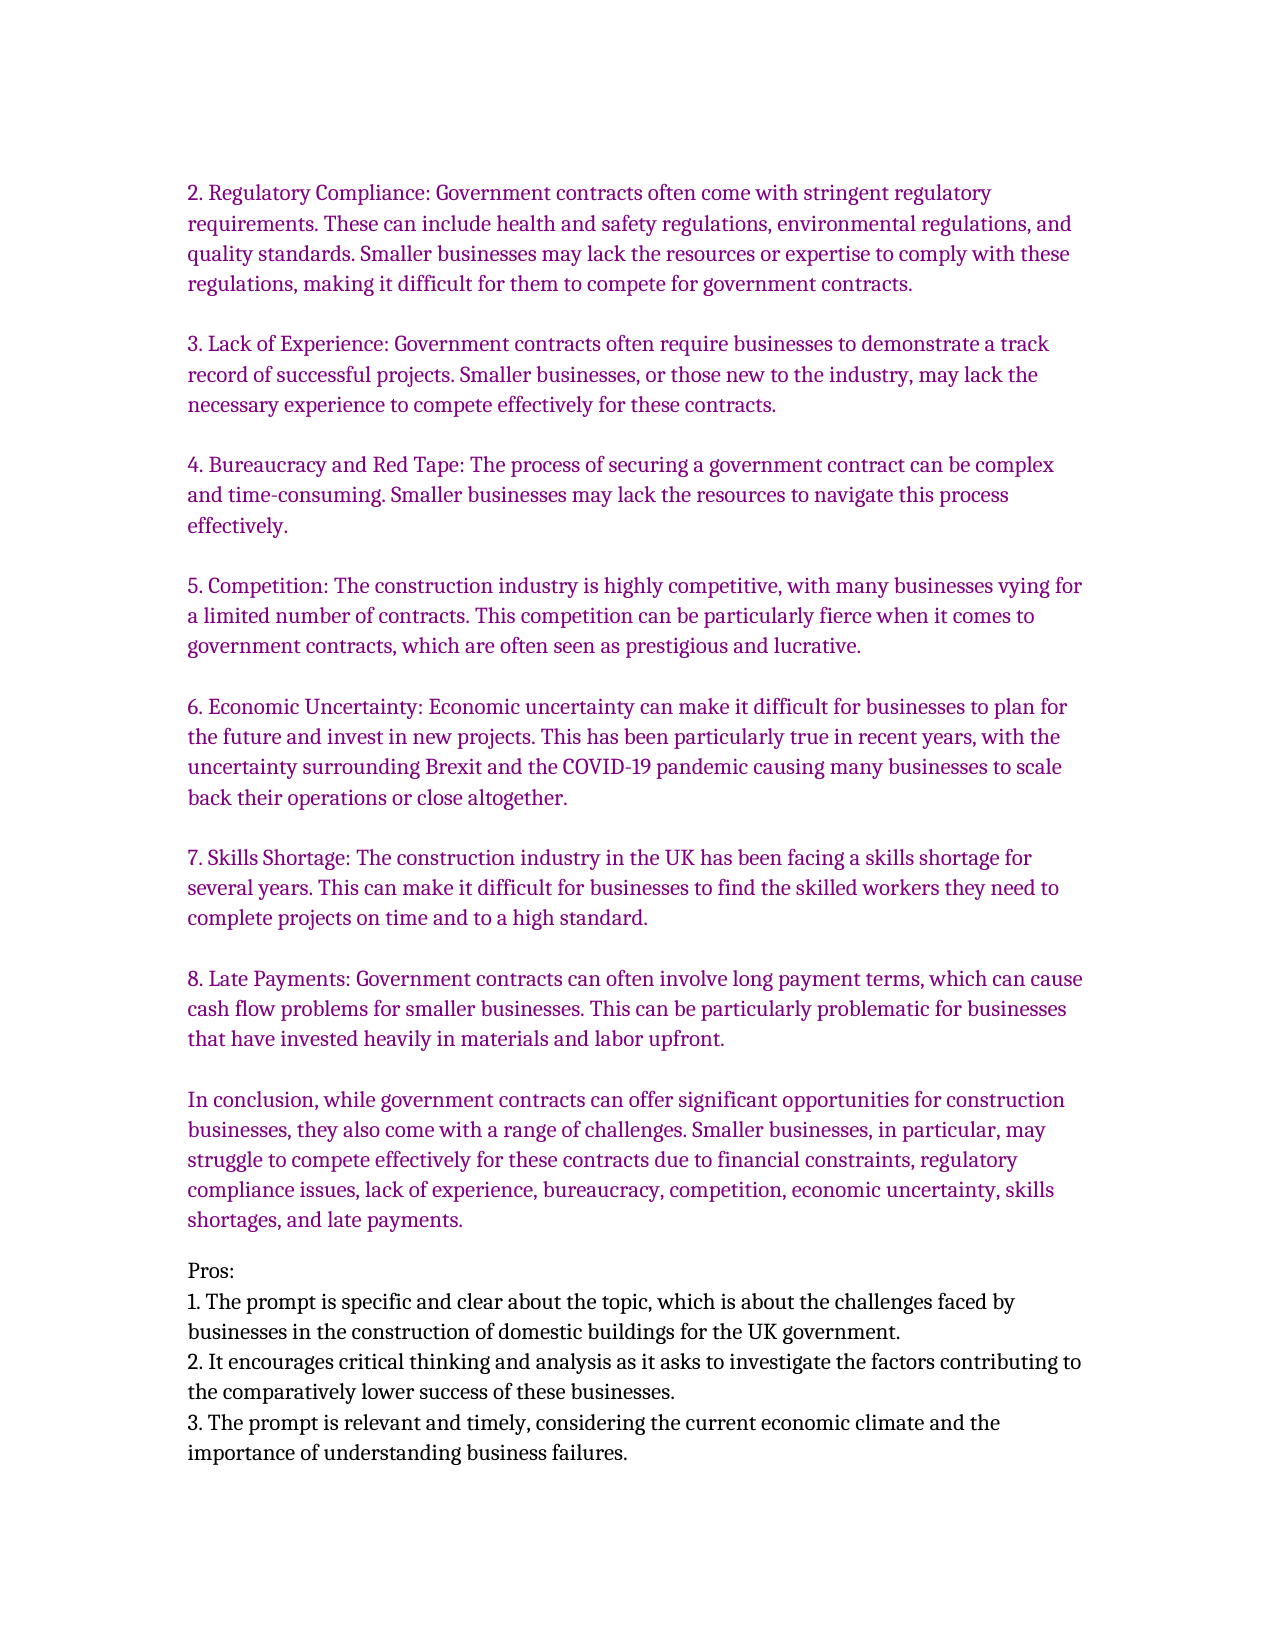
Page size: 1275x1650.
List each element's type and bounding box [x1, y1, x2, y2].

text [187, 1258, 1087, 1496]
text [187, 150, 1087, 1234]
